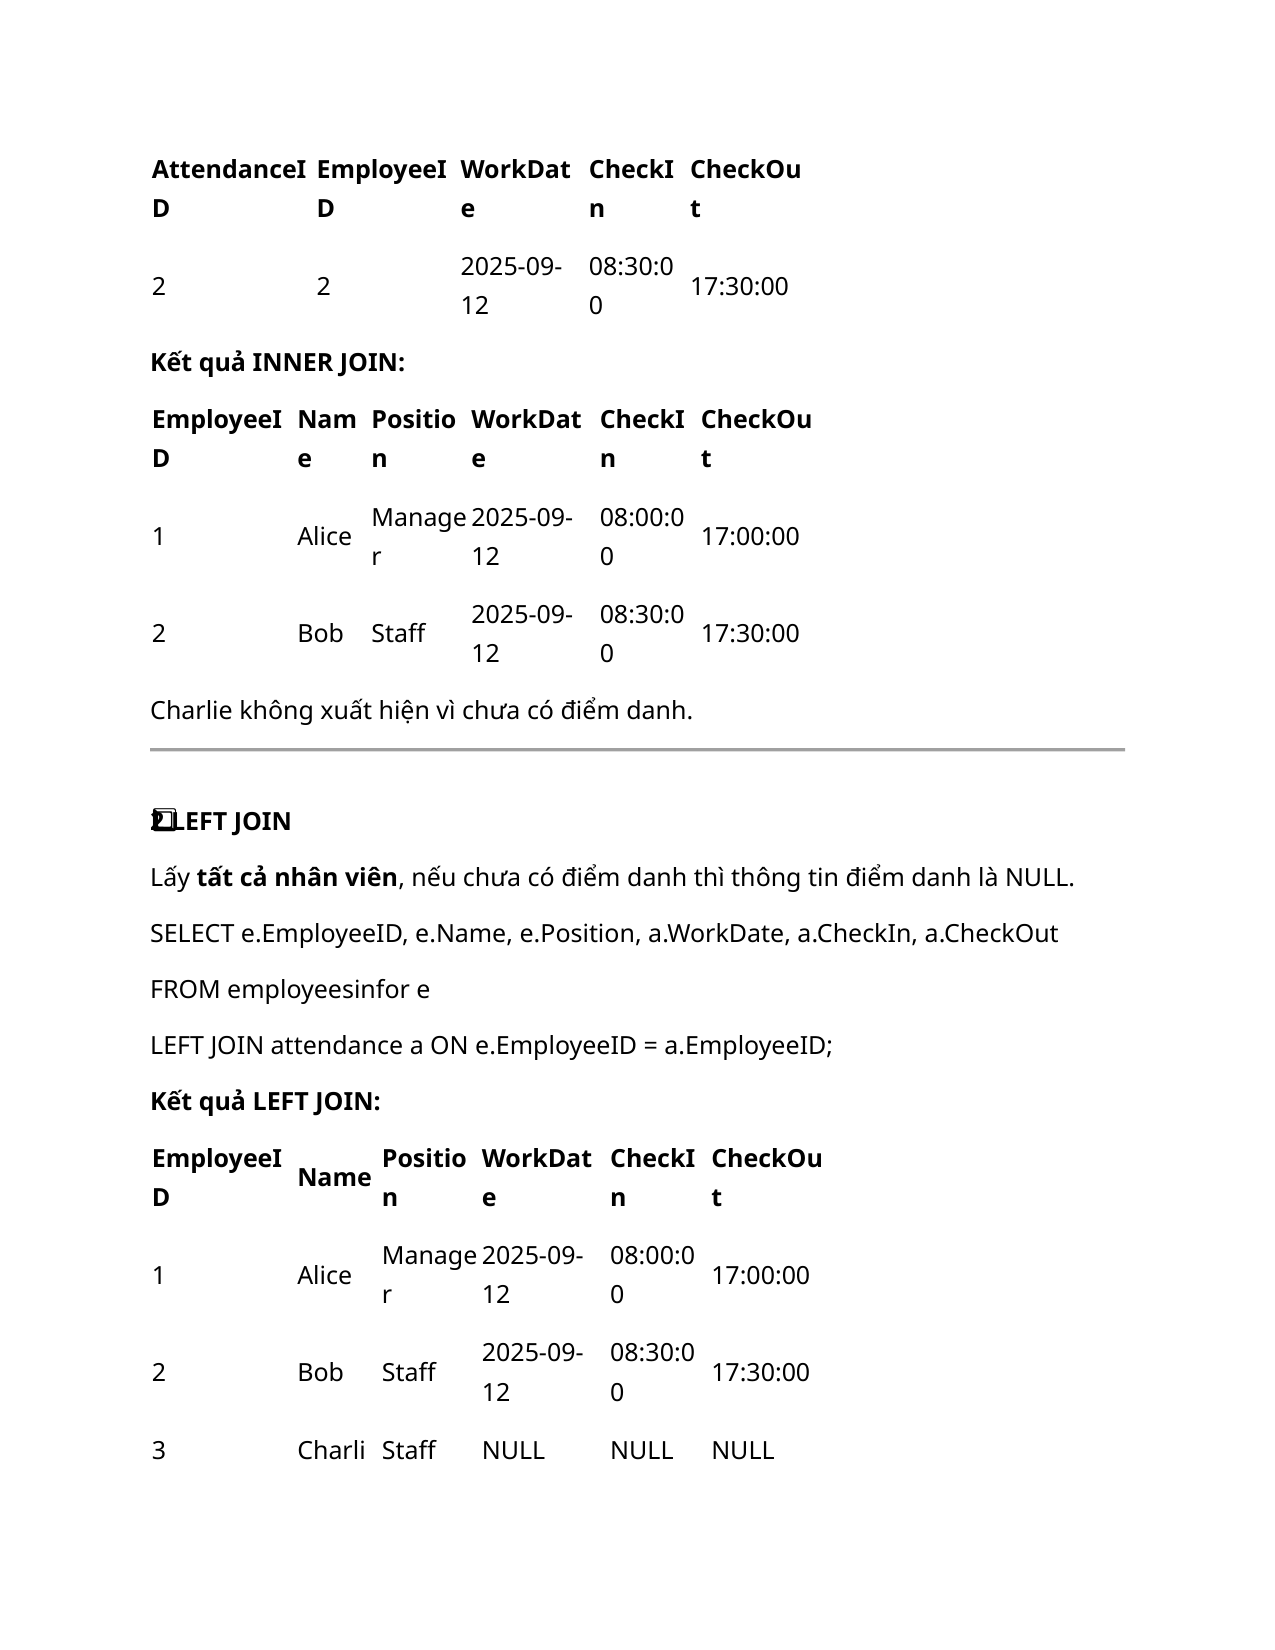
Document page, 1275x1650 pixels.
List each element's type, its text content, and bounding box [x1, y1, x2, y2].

table_cell 08:00:00 [608, 1236, 709, 1333]
table_header CheckOut [688, 150, 811, 247]
table_cell 08:00:00 [598, 498, 699, 595]
table_cell NULL [710, 1431, 832, 1489]
table_header AttendanceID [150, 150, 315, 247]
text Lấy tất cả nhân viên, nếu chưa có điểm danh thì thông tin điểm danh là NULL. [150, 860, 1125, 894]
table_cell 2 [315, 247, 459, 344]
table_header CheckIn [608, 1139, 709, 1236]
table_cell 08:30:00 [587, 247, 688, 344]
text FROM employeesinfor e [150, 971, 1125, 1006]
table_cell 2 [150, 1334, 295, 1431]
table_cell Manager [370, 498, 470, 595]
table_cell 17:30:00 [688, 247, 811, 344]
table_cell 2025-09-12 [459, 247, 587, 344]
table_cell Charlie [295, 1431, 380, 1489]
table_cell 2025-09-12 [470, 498, 598, 595]
table_header WorkDate [470, 400, 598, 498]
table_cell NULL [480, 1431, 608, 1489]
table_cell Bob [295, 1334, 380, 1431]
text Kết quả LEFT JOIN: [150, 1083, 1125, 1117]
table_cell 2025-09-12 [470, 595, 598, 692]
text Kết quả INNER JOIN: [150, 344, 1125, 379]
table_header CheckOut [699, 400, 822, 498]
text 2️⃣ LEFT JOIN [150, 804, 1125, 838]
table_header EmployeeID [150, 1139, 295, 1236]
table_cell 17:00:00 [699, 498, 822, 595]
table_cell 1 [150, 498, 295, 595]
table_cell 17:30:00 [710, 1334, 832, 1431]
table_cell Staff [370, 595, 470, 692]
table_header Name [295, 400, 370, 498]
table_cell 08:30:00 [608, 1334, 709, 1431]
table_cell 2 [150, 247, 315, 344]
table_cell 3 [150, 1431, 295, 1489]
table_cell Manager [380, 1236, 480, 1333]
table_cell 2025-09-12 [480, 1236, 608, 1333]
table_header Position [380, 1139, 480, 1236]
table_cell 17:00:00 [710, 1236, 832, 1333]
text Charlie không xuất hiện vì chưa có điểm danh. [150, 692, 1125, 726]
table_cell 17:30:00 [699, 595, 822, 692]
table_cell 08:30:00 [598, 595, 699, 692]
table_cell Bob [295, 595, 370, 692]
table_header CheckIn [587, 150, 688, 247]
table_cell Alice [295, 498, 370, 595]
table_header CheckIn [598, 400, 699, 498]
table_cell 2 [150, 595, 295, 692]
table_header Name [295, 1139, 380, 1236]
text SELECT e.EmployeeID, e.Name, e.Position, a.WorkDate, a.CheckIn, a.CheckOut [150, 916, 1125, 950]
table_header WorkDate [459, 150, 587, 247]
table_cell 2025-09-12 [480, 1334, 608, 1431]
table_header CheckOut [710, 1139, 832, 1236]
table_header WorkDate [480, 1139, 608, 1236]
table_header Position [370, 400, 470, 498]
table_header EmployeeID [150, 400, 295, 498]
table_header EmployeeID [315, 150, 459, 247]
table_cell NULL [608, 1431, 709, 1489]
table_cell Staff [380, 1431, 480, 1489]
table_cell 1 [150, 1236, 295, 1333]
text LEFT JOIN attendance a ON e.EmployeeID = a.EmployeeID; [150, 1027, 1125, 1061]
table_cell Alice [295, 1236, 380, 1333]
table_cell Staff [380, 1334, 480, 1431]
